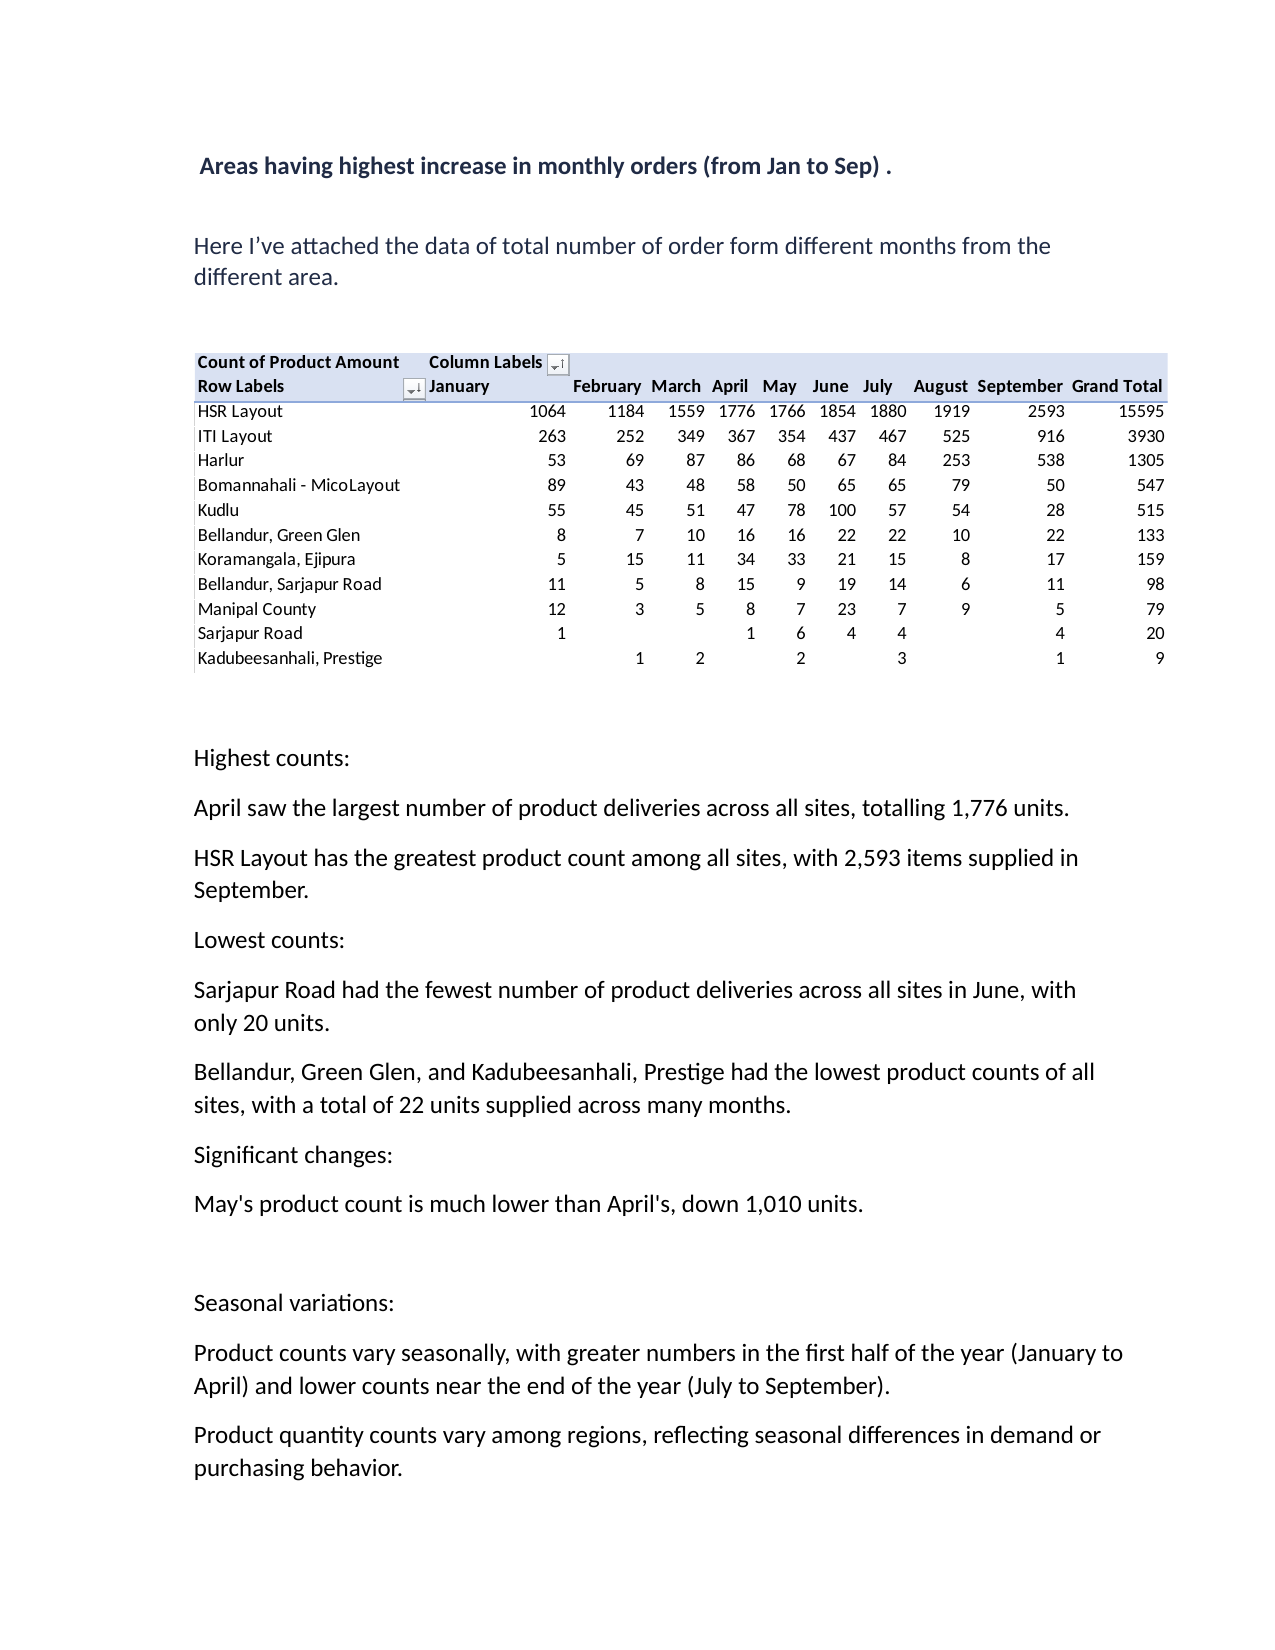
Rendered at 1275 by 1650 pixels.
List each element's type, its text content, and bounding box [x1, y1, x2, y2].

text Product quantity counts vary among regions, reflecting seasonal differences in demand or purchasing behavior. [194, 1419, 1125, 1483]
text Highest counts: [194, 742, 1125, 773]
text Here I’ve attached the data of total number of order form different months from the different area. [194, 230, 1125, 291]
text Areas having highest increase in monthly orders (from Jan to Sep) . [194, 150, 1125, 181]
text Lowest counts: [194, 924, 1125, 955]
text Bellandur, Green Glen, and Kadubeesanhali, Prestige had the lowest product counts of all sites, with a total of 22 units supplied across many months. [194, 1056, 1125, 1120]
text Significant changes: [194, 1139, 1125, 1169]
text Sarjapur Road had the fewest number of product deliveries across all sites in June, with only 20 units. [194, 974, 1125, 1037]
text May's product count is much lower than April's, down 1,010 units. [194, 1188, 1125, 1219]
text April saw the largest number of product deliveries across all sites, totalling 1,776 units. [194, 792, 1125, 823]
text Product counts vary seasonally, with greater numbers in the first half of the year (January to April) and lower counts near the end of the year (July to September). [194, 1337, 1125, 1401]
text Seasonal variations: [194, 1287, 1125, 1318]
text HSR Layout has the greatest product count among all sites, with 2,593 items supplied in September. [194, 842, 1125, 905]
